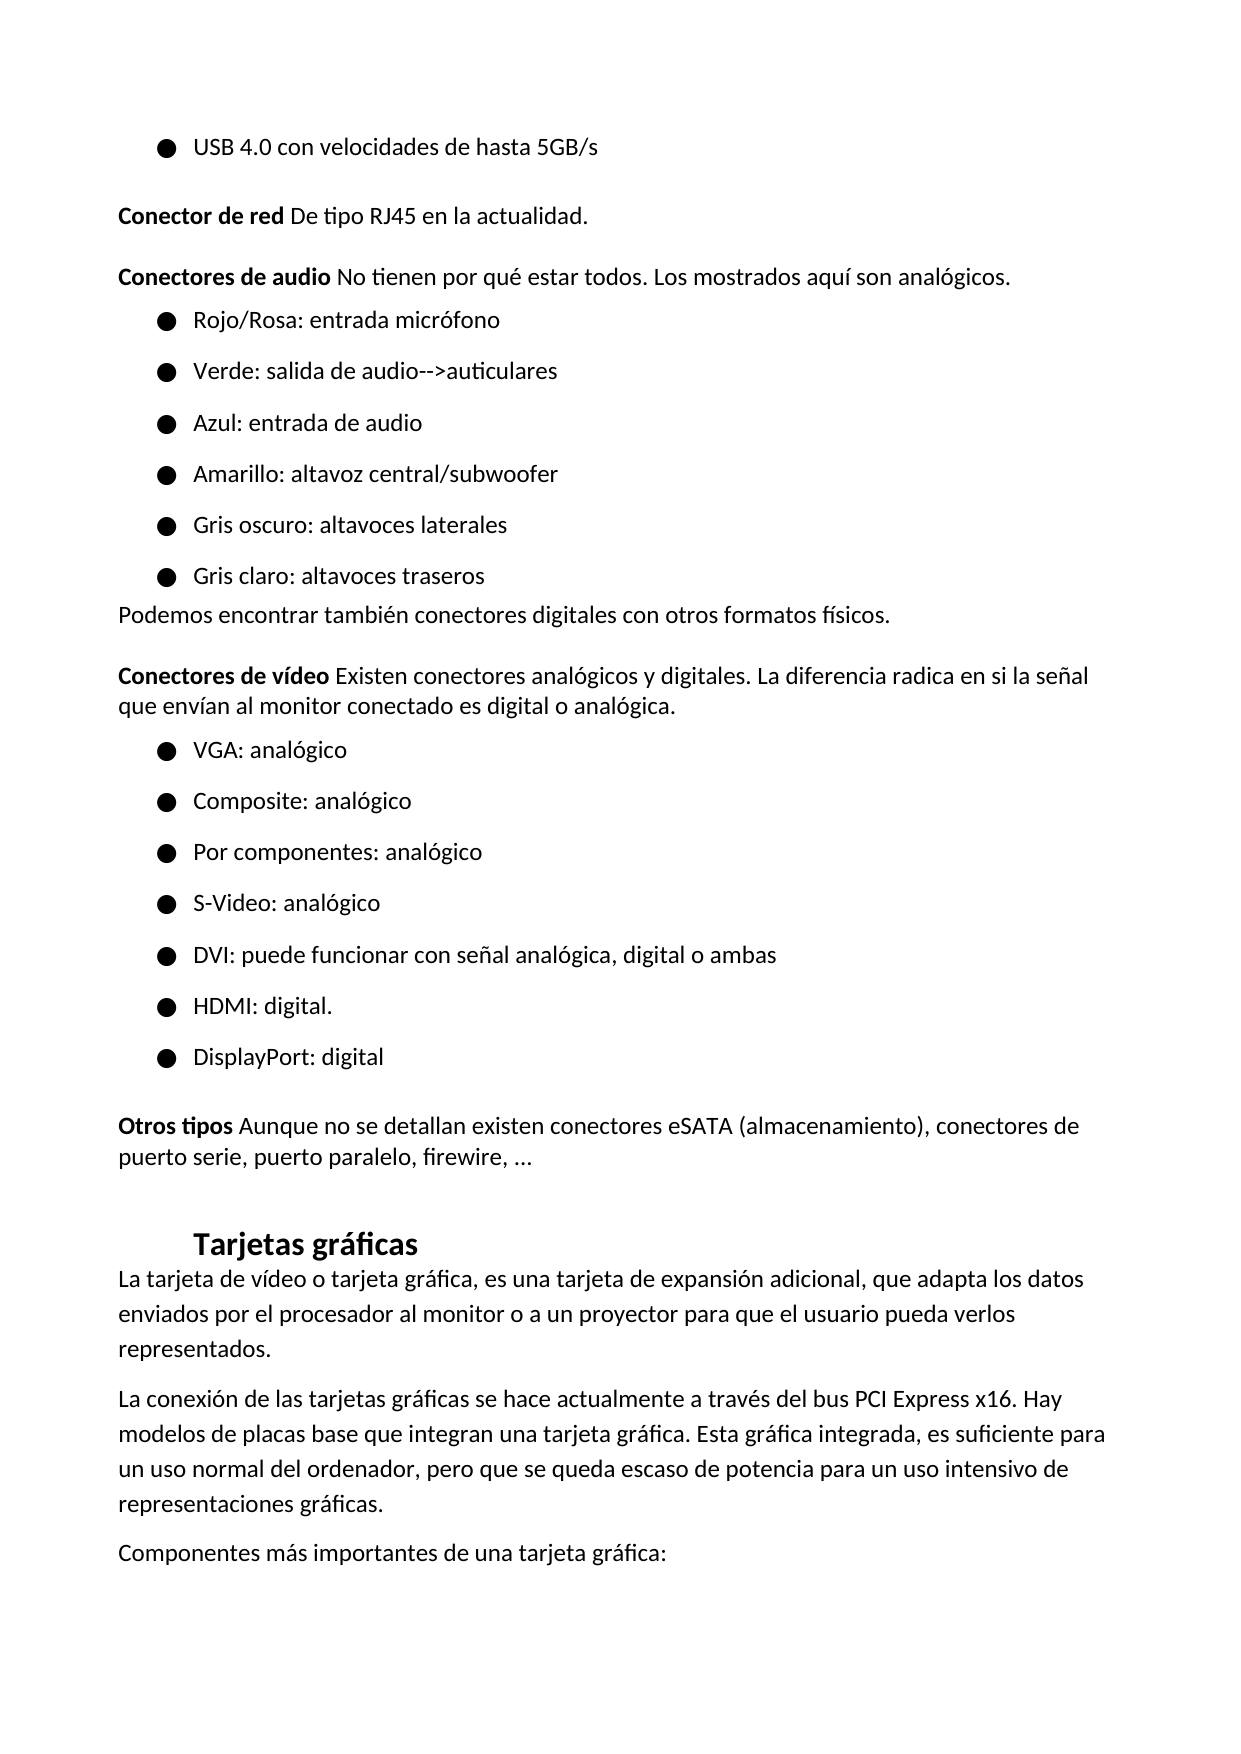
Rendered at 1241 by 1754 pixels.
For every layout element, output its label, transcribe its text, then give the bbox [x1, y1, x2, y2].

list USB 4.0 con velocidades de hasta 5GB/s [156, 118, 1122, 169]
text Componentes más importantes de una tarjeta gráfica: [118, 1538, 1122, 1568]
text Conectores de vídeo Existen conectores analógicos y digitales. La diferencia radica en si la señal que envían al monitor conectado es digital o analógica. [118, 660, 1122, 721]
list Composite: analógico [156, 772, 1122, 823]
list DVI: puede funcionar con señal analógica, digital o ambas [156, 926, 1122, 977]
list Gris oscuro: altavoces laterales [156, 496, 1122, 548]
list Tarjetas gráficas [118, 1223, 1122, 1263]
list HDMI: digital. [156, 977, 1122, 1028]
text La tarjeta de vídeo o tarjeta gráfica, es una tarjeta de expansión adicional, que adapta los datos enviados por el procesador al monitor o a un proyector para que el usuario pueda verlos representados. [118, 1263, 1122, 1364]
list Por componentes: analógico [156, 823, 1122, 875]
list Gris claro: altavoces traseros [156, 548, 1122, 599]
list Amarillo: altavoz central/subwoofer [156, 445, 1122, 496]
text Otros tipos Aunque no se detallan existen conectores eSATA (almacenamiento), conectores de puerto serie, puerto paralelo, firewire, ... [118, 1110, 1122, 1171]
text Conectores de audio No tienen por qué estar todos. Los mostrados aquí son analógicos. [118, 261, 1122, 291]
list Verde: salida de audio-->auticulares [156, 343, 1122, 394]
text Podemos encontrar también conectores digitales con otros formatos físicos. [118, 599, 1122, 629]
text Conector de red De tipo RJ45 en la actualidad. [118, 200, 1122, 230]
list Azul: entrada de audio [156, 394, 1122, 445]
list Rojo/Rosa: entrada micrófono [156, 291, 1122, 343]
list VGA: analógico [156, 721, 1122, 772]
text La conexión de las tarjetas gráficas se hace actualmente a través del bus PCI Express x16. Hay modelos de placas base que integran una tarjeta gráfica. Esta gráfica integrada, es suficiente para un uso normal del ordenador, pero que se queda escaso de potencia para un uso intensivo de representaciones gráficas. [118, 1383, 1122, 1518]
list DisplayPort: digital [156, 1028, 1122, 1080]
list S-Video: analógico [156, 875, 1122, 926]
